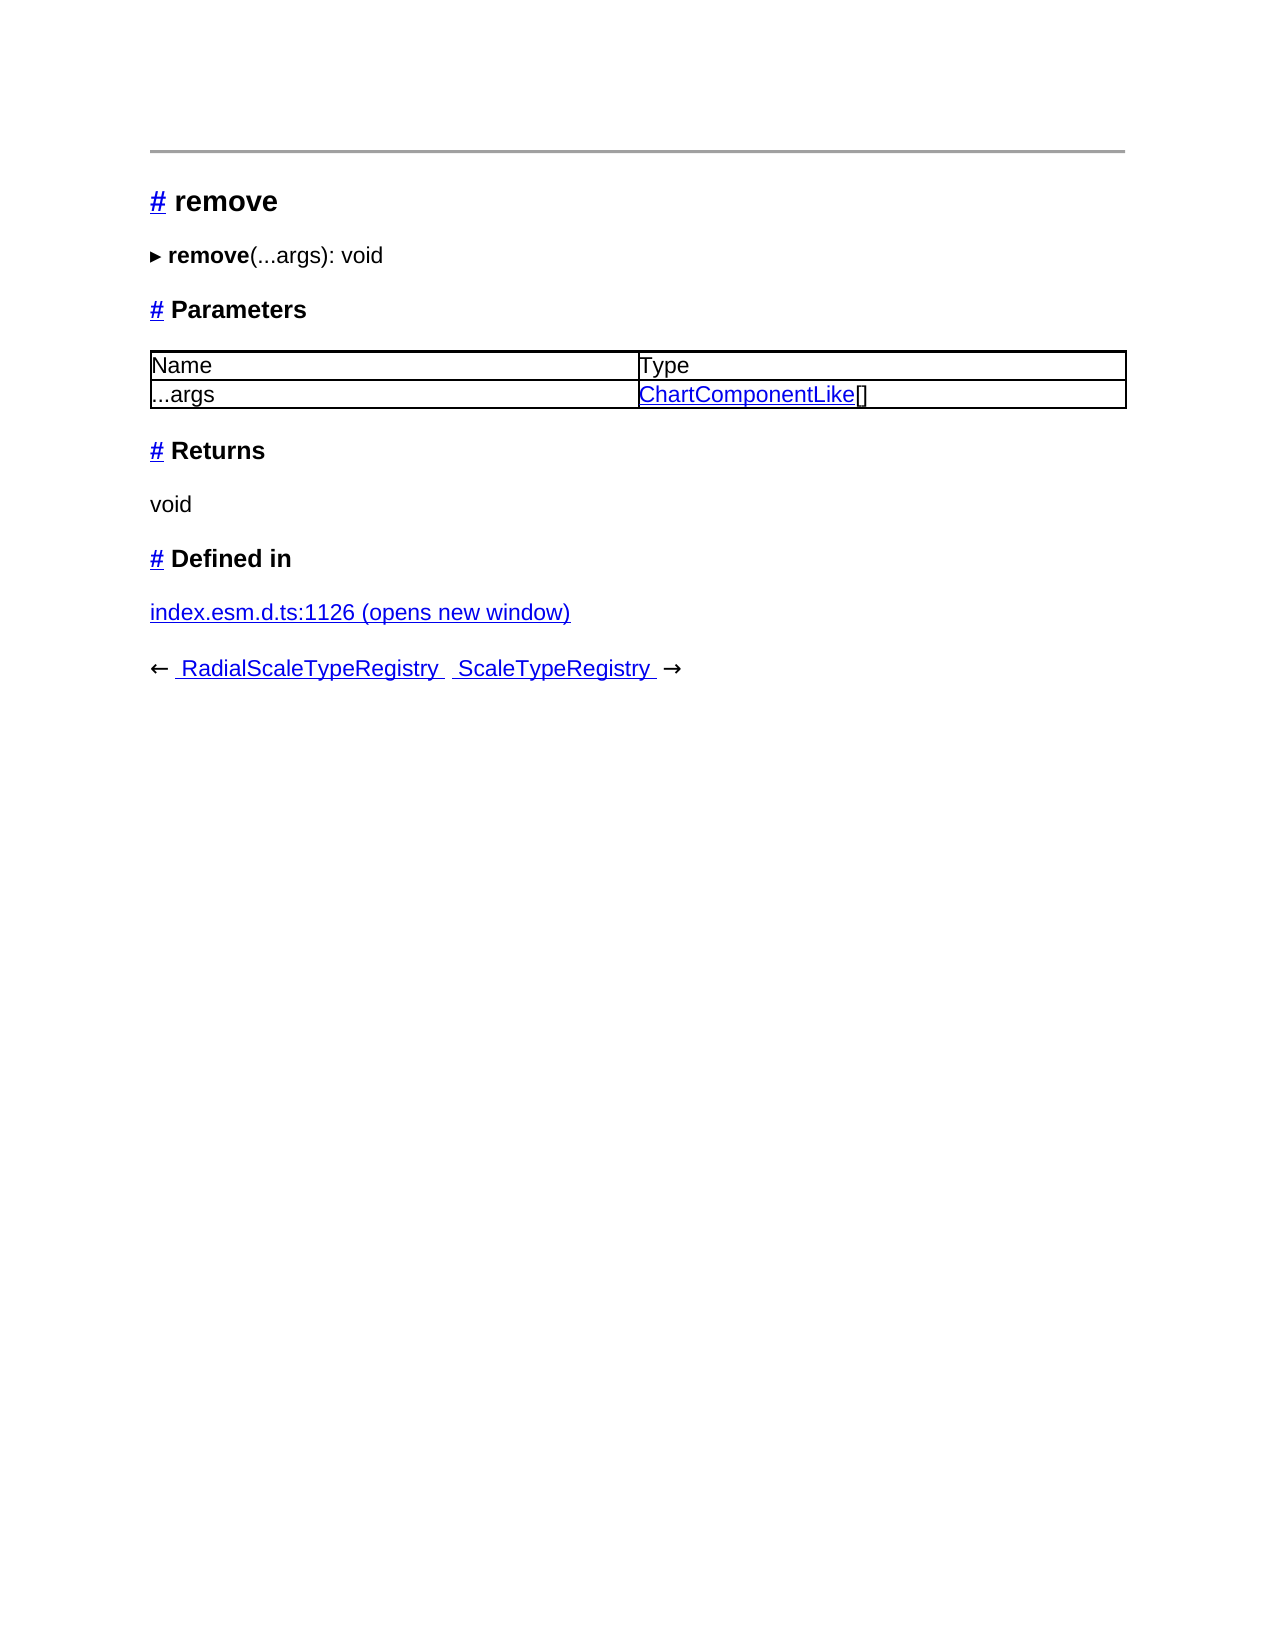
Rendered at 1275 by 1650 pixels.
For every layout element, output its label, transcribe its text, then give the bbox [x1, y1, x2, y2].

text index.esm.d.ts:1126 (opens new window) [150, 599, 1125, 626]
text void [150, 491, 1125, 517]
subtitle # Defined in [150, 544, 1125, 573]
subtitle # Parameters [150, 295, 1125, 324]
text ← RadialScaleTypeRegistry ScaleTypeRegistry → [150, 652, 1125, 683]
subtitle # Returns [150, 436, 1125, 464]
text ▸ remove(...args): void [150, 242, 1125, 268]
table_cell ChartComponentLike[] [640, 381, 1125, 407]
table_header Type [640, 353, 1125, 379]
subtitle # remove [150, 154, 1125, 217]
table_cell ...args [152, 381, 638, 407]
table_header Name [152, 353, 638, 379]
